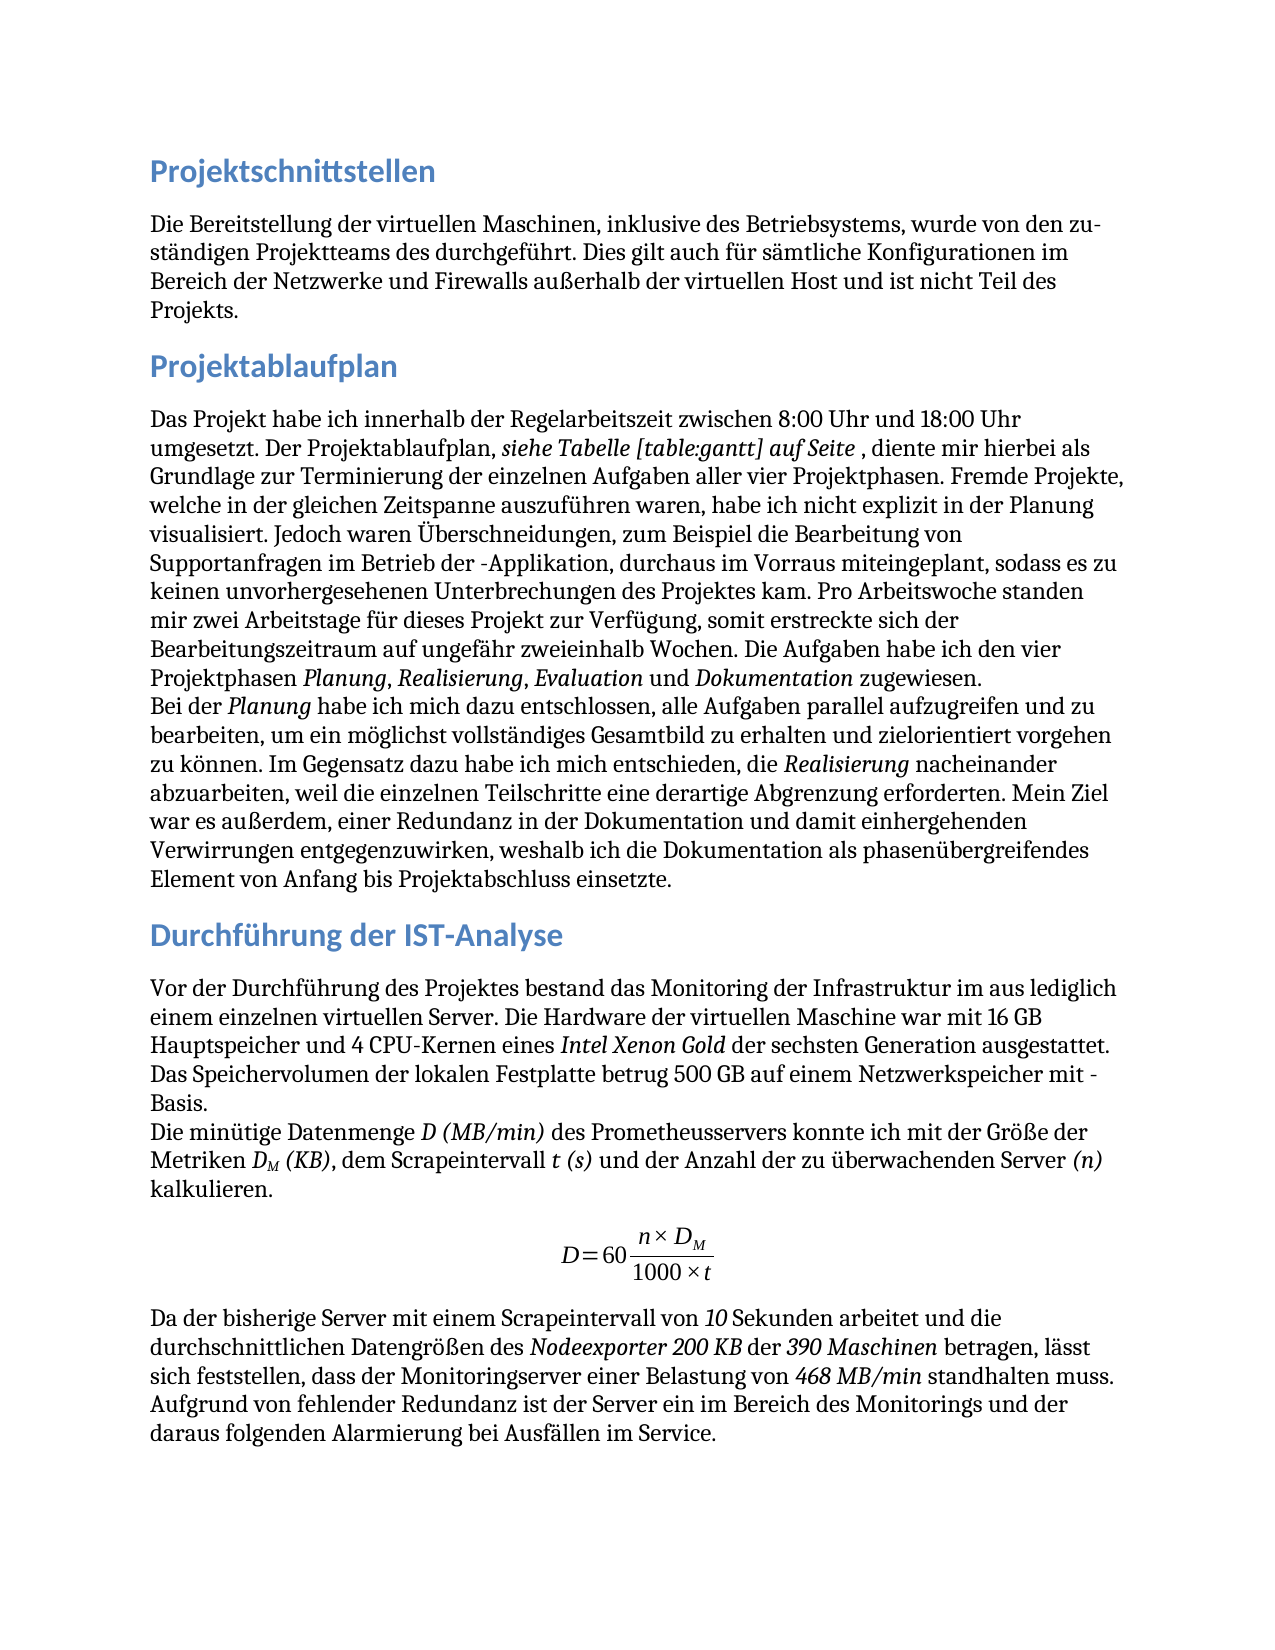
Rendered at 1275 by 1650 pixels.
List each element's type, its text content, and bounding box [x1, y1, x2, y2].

text Das Projekt habe ich innerhalb der Regelarbeitszeit zwischen 8:00 Uhr und 18:00 Uhr umgesetzt. Der Projektablaufplan, siehe Tabelle [table:gantt] auf Seite , diente mir hierbei als Grundlage zur Terminierung der einzelnen Aufgaben aller vier Projektphasen. Fremde Projekte, welche in der gleichen Zeitspanne auszuführen waren, habe ich nicht explizit in der Planung visualisiert. Jedoch waren Überschneidungen, zum Beispiel die Bearbeitung von Supportanfragen im Betrieb der -Applikation, durchaus im Vorraus miteingeplant, sodass es zu keinen unvorhergesehenen Unterbrechungen des Projektes kam. Pro Arbeitswoche standen mir zwei Arbeitstage für dieses Projekt zur Verfügung, somit erstreckte sich der Bearbeitungszeitraum auf ungefähr zweieinhalb Wochen. Die Aufgaben habe ich den vier Projektphasen Planung, Realisierung, Evaluation und Dokumentation zugewiesen. Bei der Planung habe ich mich dazu entschlossen, alle Aufgaben parallel aufzugreifen und zu bearbeiten, um ein möglichst vollständiges Gesamtbild zu erhalten und zielorientiert vorgehen zu können. Im Gegensatz dazu habe ich mich entschieden, die Realisierung nacheinander abzuarbeiten, weil die einzelnen Teilschritte eine derartige Abgrenzung erforderten. Mein Ziel war es außerdem, einer Redundanz in der Dokumentation und damit einhergehenden Verwirrungen entgegenzuwirken, weshalb ich die Dokumentation als phasenübergreifendes Element von Anfang bis Projektabschluss einsetzte. [150, 405, 1125, 893]
subtitle Durchführung der IST-Analyse [150, 914, 1125, 955]
text Da der bisherige Server mit einem Scrapeintervall von 10 Sekunden arbeitet und die durchschnittlichen Datengrößen des Nodeexporter 200 KB der 390 Maschinen betragen, lässt sich feststellen, dass der Monitoringserver einer Belastung von 468 MB/min standhalten muss. Aufgrund von fehlender Redundanz ist der Server ein im Bereich des Monitorings und der daraus folgenden Alarmierung bei Ausfällen im Service. [150, 1304, 1125, 1448]
subtitle Projektschnittstellen [150, 150, 1125, 191]
subtitle Projektablaufplan [150, 345, 1125, 386]
text Vor der Durchführung des Projektes bestand das Monitoring der Infrastruktur im aus lediglich einem einzelnen virtuellen Server. Die Hardware der virtuellen Maschine war mit 16 GB Hauptspeicher und 4 CPU-Kernen eines Intel Xenon Gold der sechsten Generation ausgestattet. Das Speichervolumen der lokalen Festplatte betrug 500 GB auf einem Netzwerkspeicher mit -Basis. Die minütige Datenmenge D (MB/min) des Prometheusservers konnte ich mit der Größe der Metriken DM (KB), dem Scrapeintervall t (s) und der Anzahl der zu überwachenden Server (n) kalkulieren. [150, 974, 1125, 1204]
text Die Bereitstellung der virtuellen Maschinen, inklusive des Betriebsystems, wurde von den zu- ständigen Projektteams des durchgeführt. Dies gilt auch für sämtliche Konfigurationen im Bereich der Netzwerke und Firewalls außerhalb der virtuellen Host und ist nicht Teil des Projekts. [150, 209, 1125, 324]
